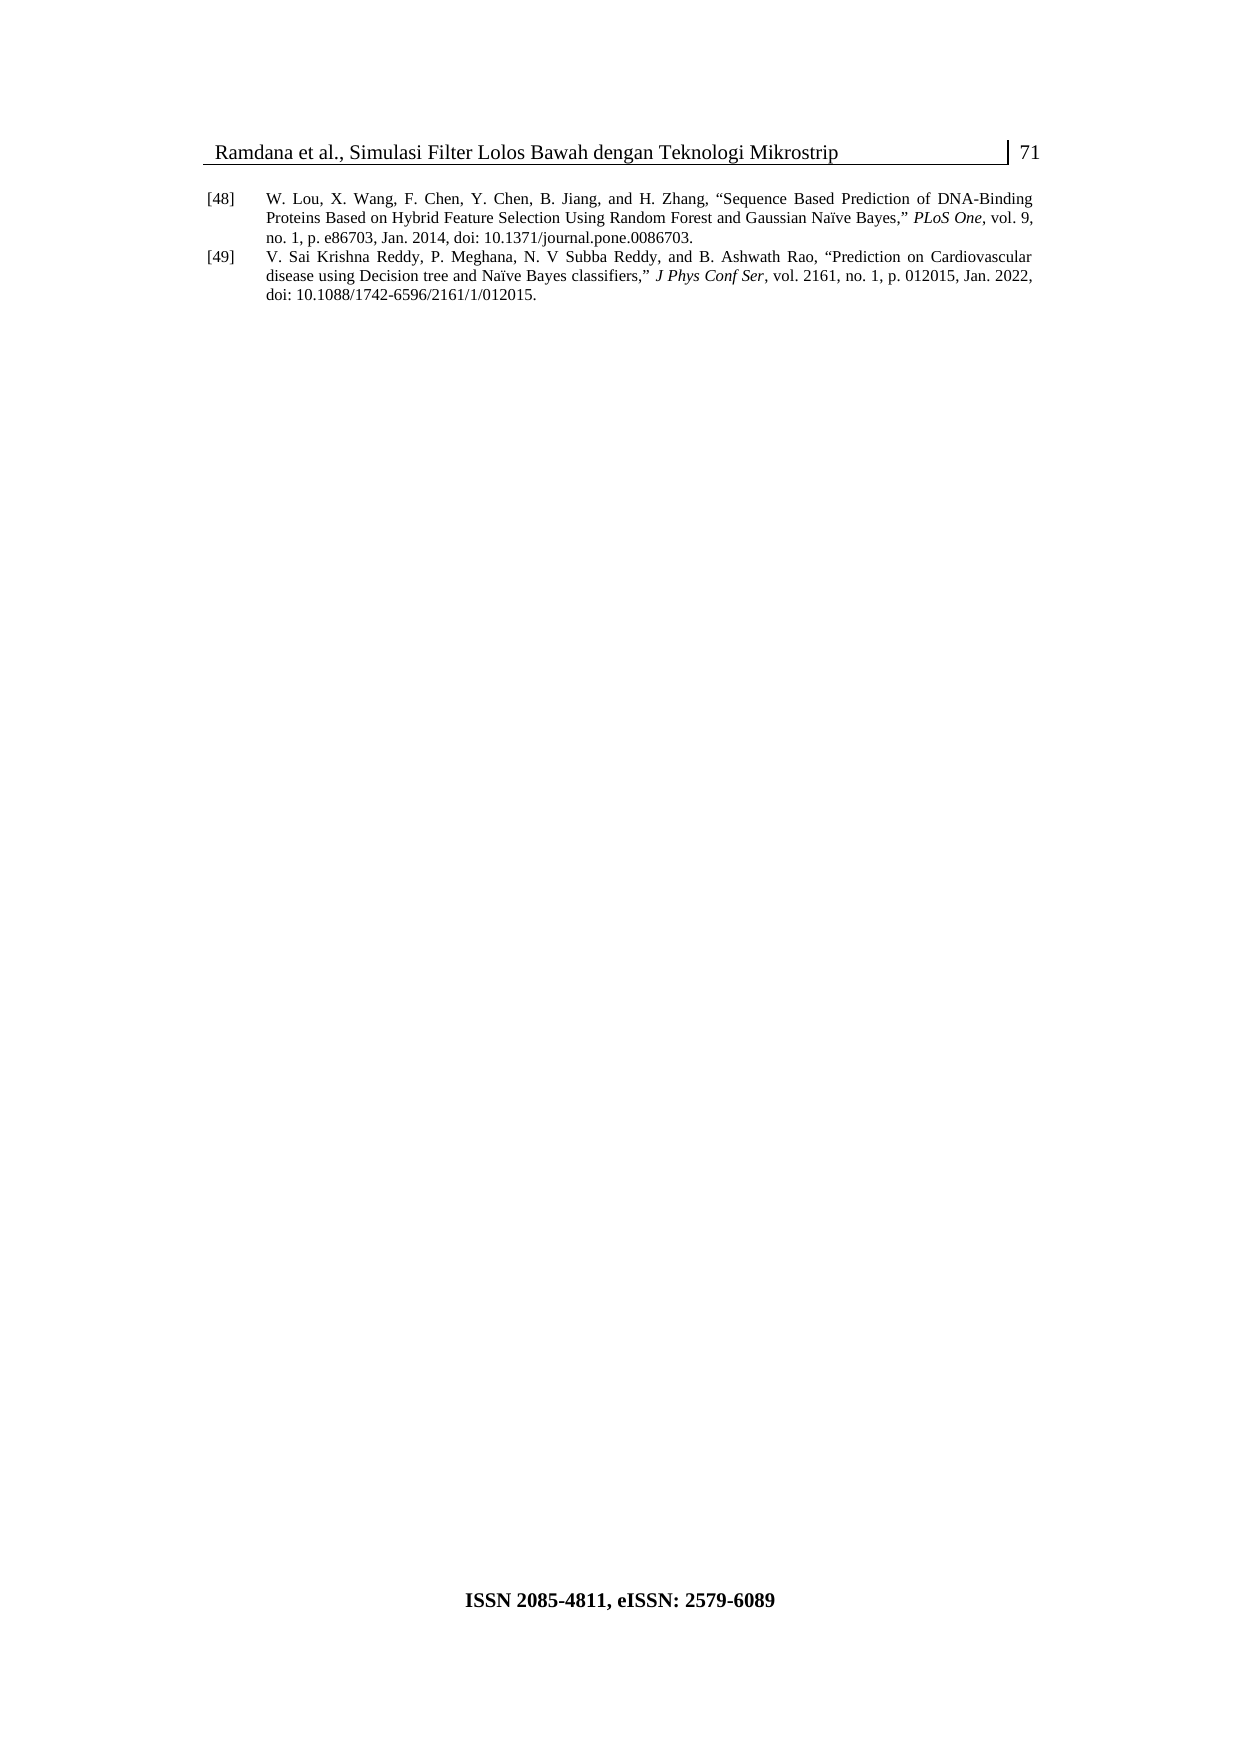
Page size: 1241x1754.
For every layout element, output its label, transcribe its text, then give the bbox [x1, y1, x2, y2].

text [48] W. Lou, X. Wang, F. Chen, Y. Chen, B. Jiang, and H. Zhang, “Sequence Based Prediction of DNA-Binding Proteins Based on Hybrid Feature Selection Using Random Forest and Gaussian Naïve Bayes,” PLoS One, vol. 9, no. 1, p. e86703, Jan. 2014, doi: 10.1371/journal.pone.0086703. [207, 189, 1033, 247]
text [49] V. Sai Krishna Reddy, P. Meghana, N. V Subba Reddy, and B. Ashwath Rao, “Prediction on Cardiovascular disease using Decision tree and Naïve Bayes classifiers,” J Phys Conf Ser, vol. 2161, no. 1, p. 012015, Jan. 2022, doi: 10.1088/1742-6596/2161/1/012015. [207, 247, 1033, 304]
